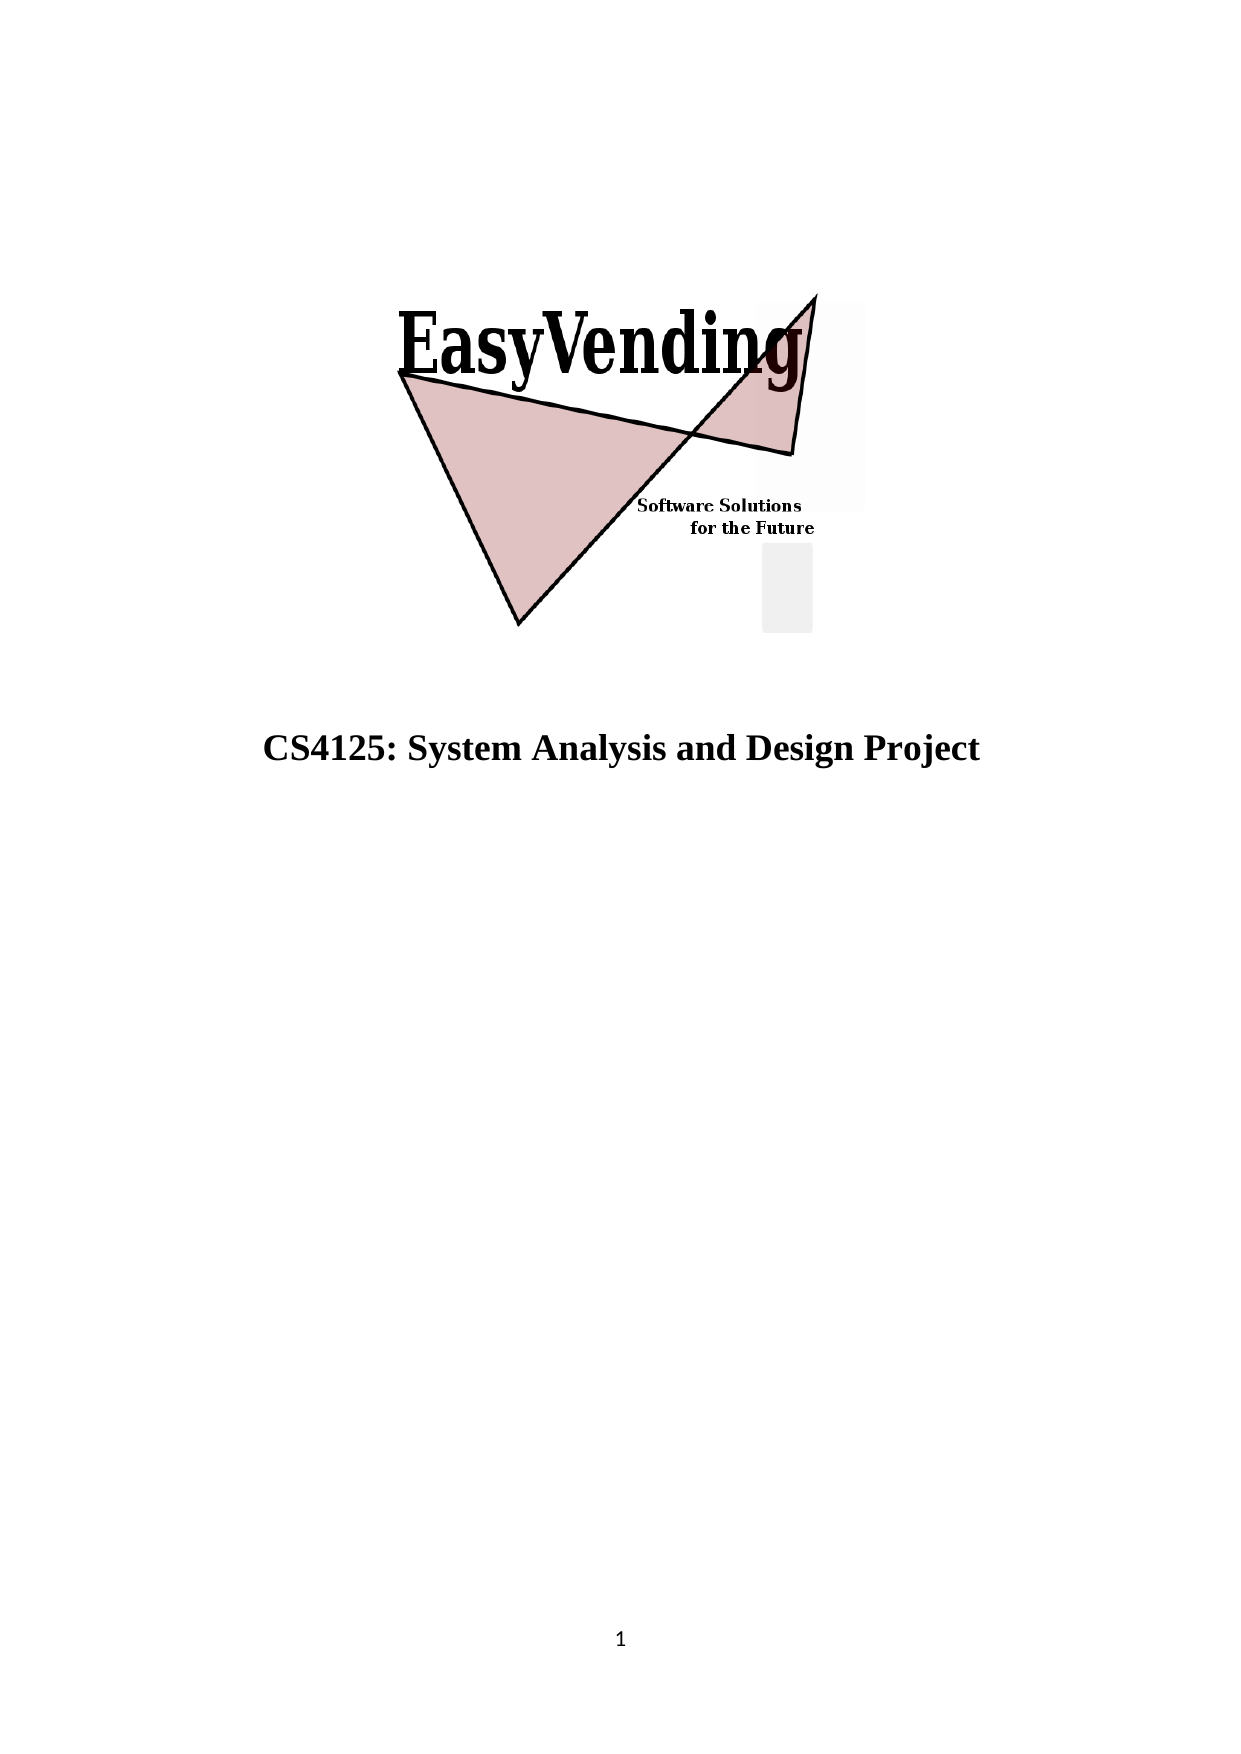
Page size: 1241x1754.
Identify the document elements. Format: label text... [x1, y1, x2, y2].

subtitle CS4125: System Analysis and Design Project [150, 725, 1090, 768]
picture [325, 243, 879, 694]
